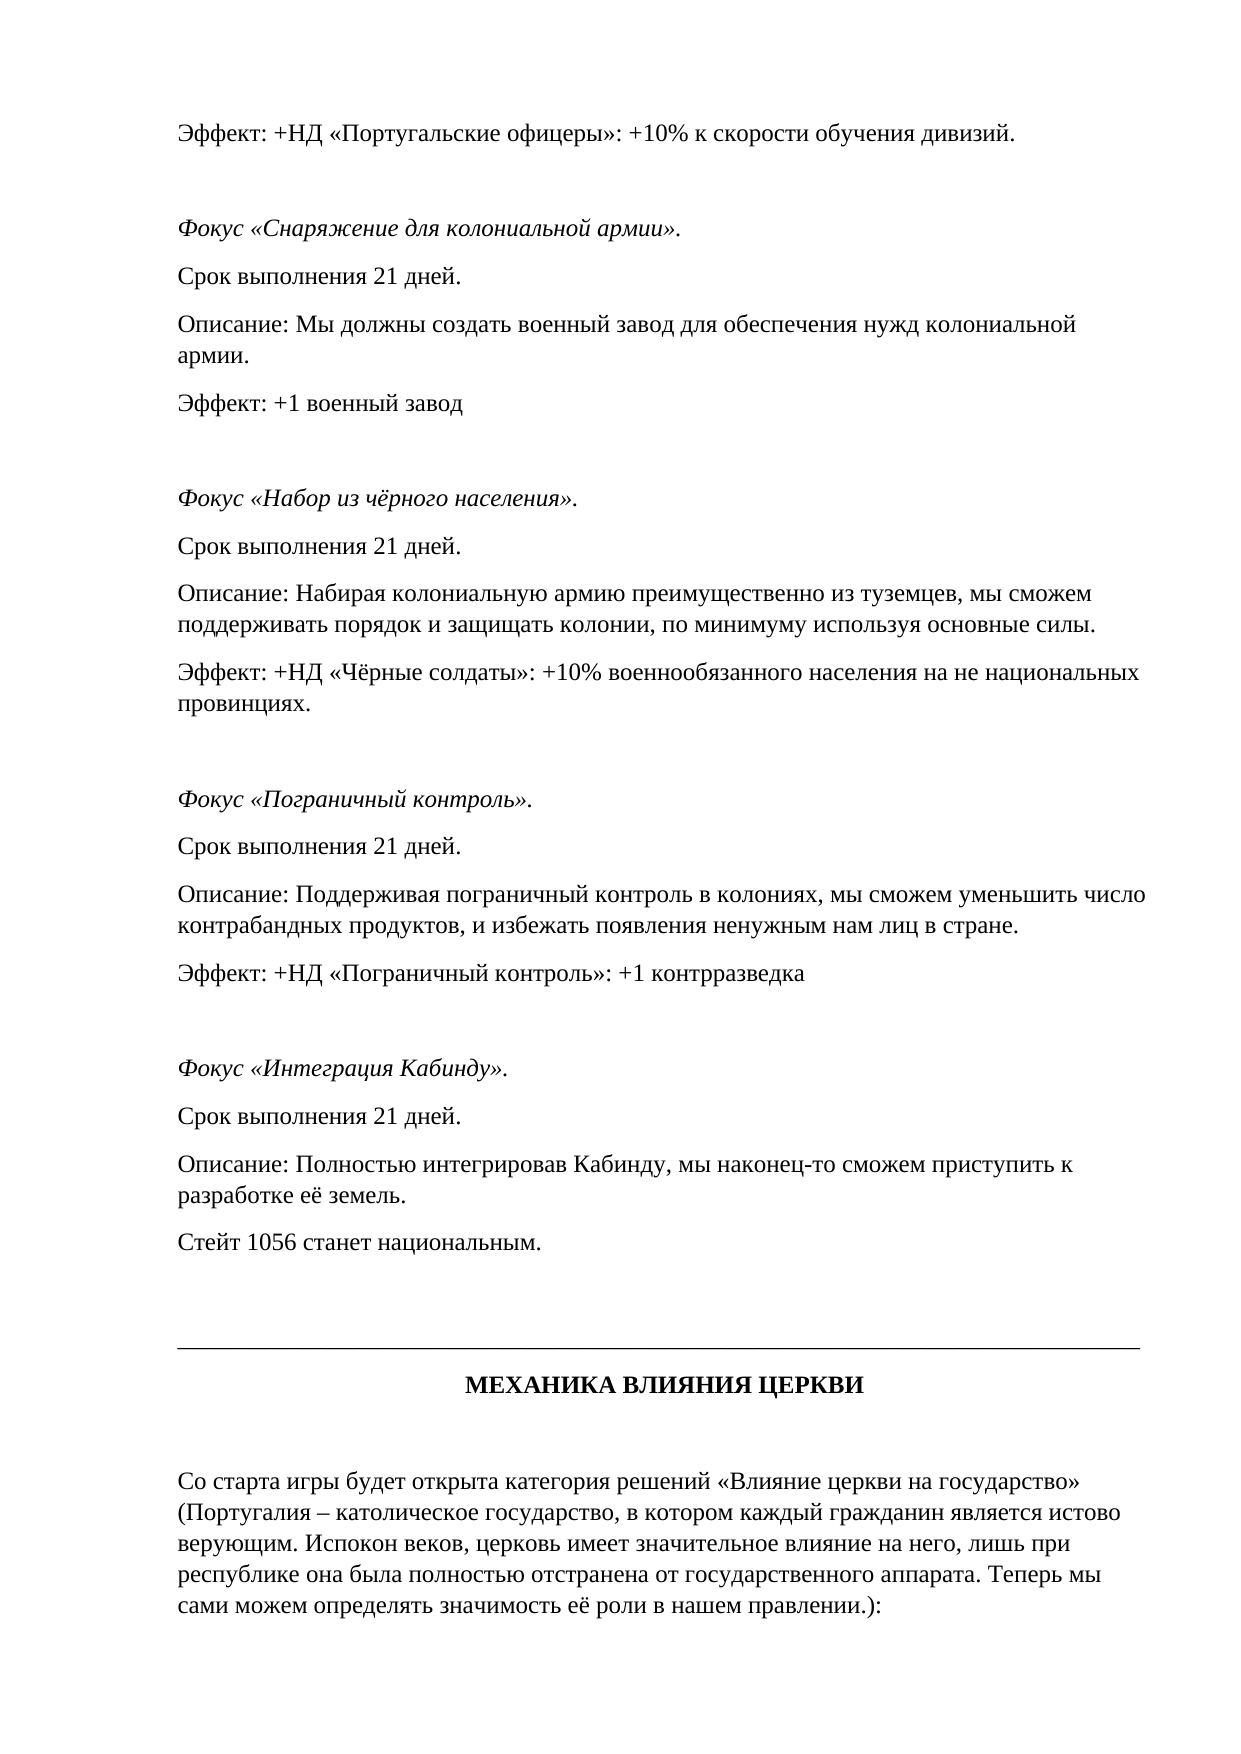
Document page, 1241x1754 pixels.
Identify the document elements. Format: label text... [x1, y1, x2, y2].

text _____________________________________________________________________________ [177, 1323, 1152, 1352]
text Описание: Поддерживая пограничный контроль в колониях, мы сможем уменьшить число контрабандных продуктов, и избежать появления ненужным нам лиц в стране. [177, 879, 1152, 939]
text Эффект: +НД «Португальские офицеры»: +10% к скорости обучения дивизий. [177, 118, 1152, 147]
text Фокус «Интеграция Кабинду». [177, 1053, 1152, 1082]
text Описание: Набирая колониальную армию преимущественно из туземцев, мы сможем поддерживать порядок и защищать колонии, по минимуму используя основные силы. [177, 578, 1152, 638]
text Стейт 1056 станет национальным. [177, 1227, 1152, 1256]
text Фокус «Набор из чёрного населения». [177, 483, 1152, 512]
text Эффект: +1 военный завод [177, 388, 1152, 416]
text Срок выполнения 21 дней. [177, 831, 1152, 860]
text Со старта игры будет открыта категория решений «Влияние церкви на государство» (Португалия – католическое государство, в котором каждый гражданин является истово верующим. Испокон веков, церковь имеет значительное влияние на него, лишь при республике она была полностью отстранена от государственного аппарата. Теперь мы сами можем определять значимость её роли в нашем правлении.): [177, 1466, 1152, 1619]
text Описание: Полностью интегрировав Кабинду, мы наконец-то сможем приступить к разработке её земель. [177, 1149, 1152, 1208]
text Срок выполнения 21 дней. [177, 261, 1152, 290]
text Срок выполнения 21 дней. [177, 531, 1152, 559]
text Фокус «Пограничный контроль». [177, 784, 1152, 812]
text МЕХАНИКА ВЛИЯНИЯ ЦЕРКВИ [177, 1371, 1152, 1399]
text Описание: Мы должны создать военный завод для обеспечения нужд колониальной армии. [177, 309, 1152, 369]
text Срок выполнения 21 дней. [177, 1101, 1152, 1130]
text Эффект: +НД «Чёрные солдаты»: +10% военнообязанного населения на не национальных провинциях. [177, 657, 1152, 717]
text Эффект: +НД «Пограничный контроль»: +1 контрразведка [177, 958, 1152, 987]
text Фокус «Снаряжение для колониальной армии». [177, 213, 1152, 242]
